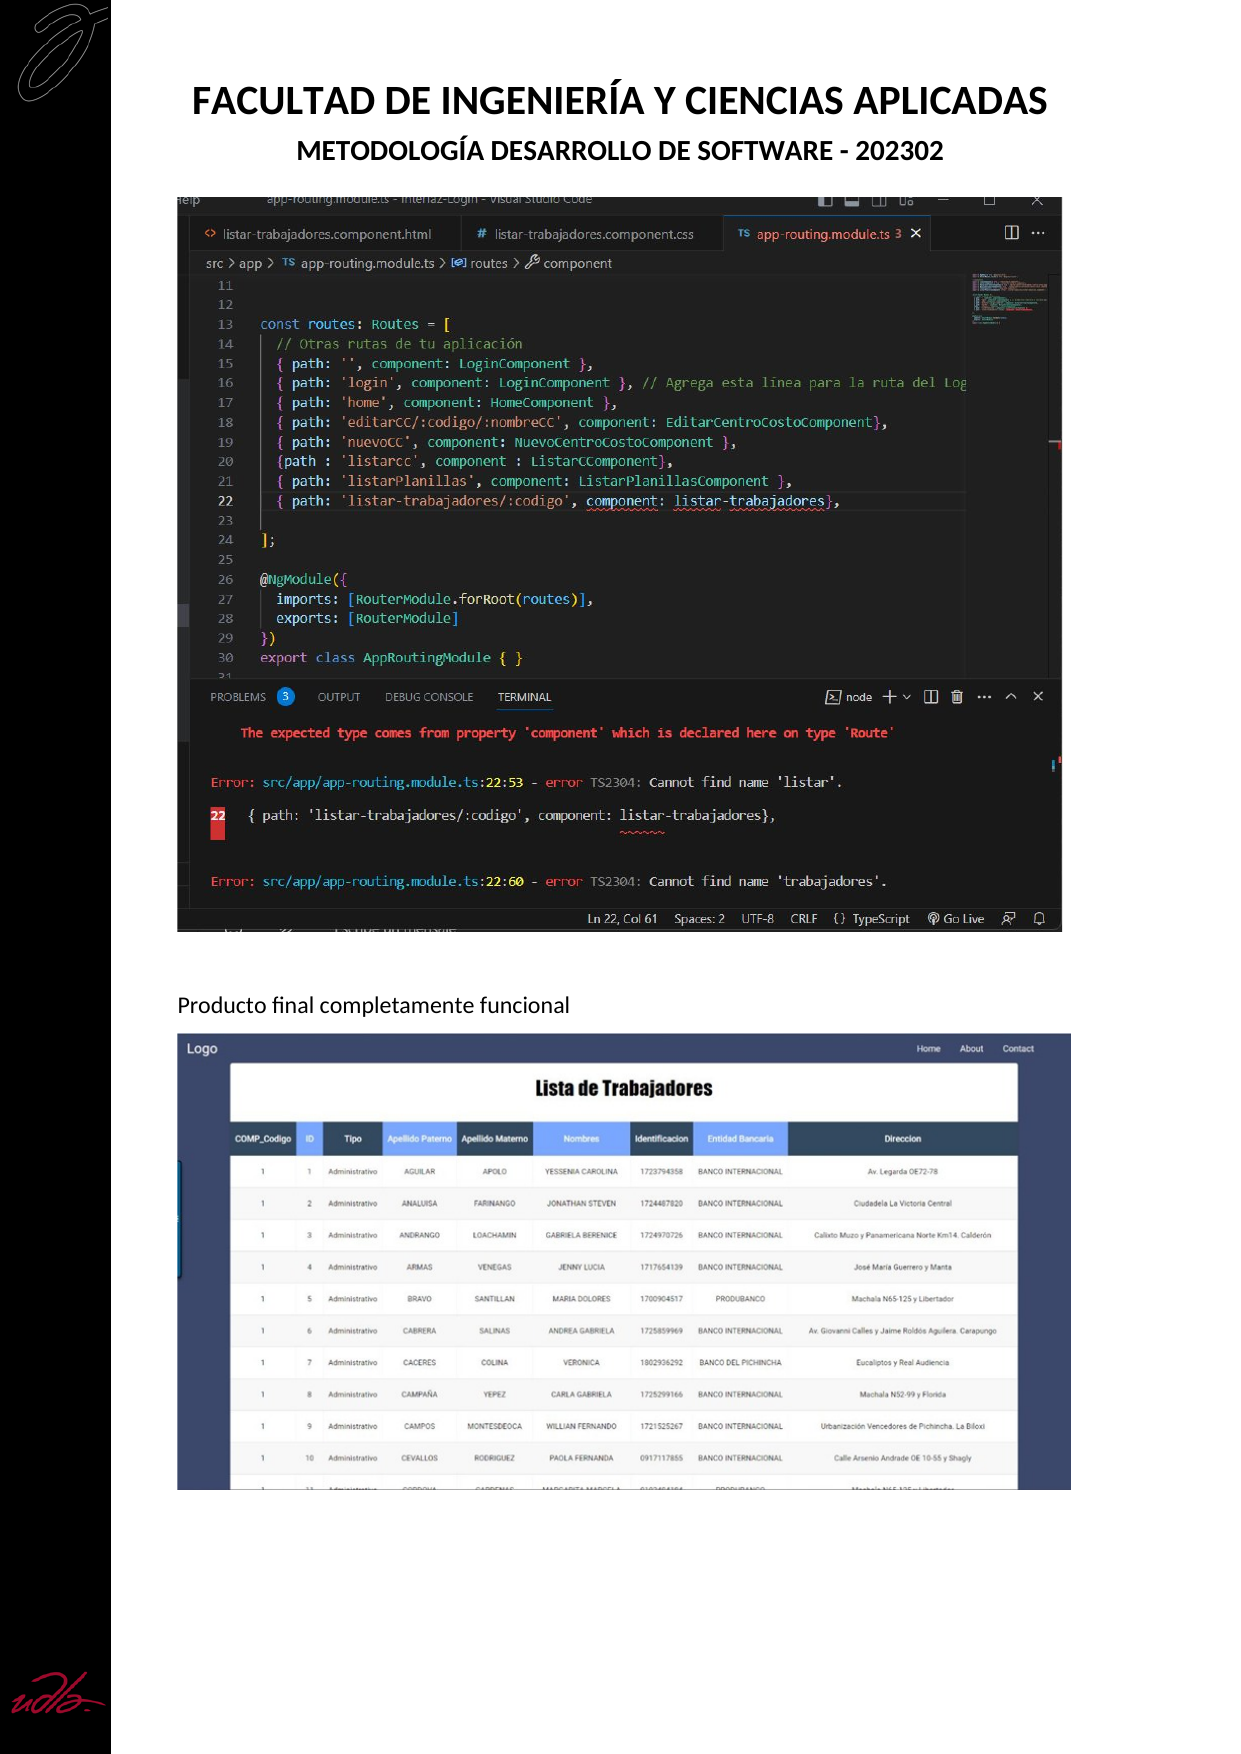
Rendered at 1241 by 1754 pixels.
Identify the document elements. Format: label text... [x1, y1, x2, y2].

picture [9, 3, 108, 109]
picture [177, 1033, 1071, 1490]
picture [8, 1668, 109, 1722]
text Producto final completamente funcional [177, 990, 1063, 1019]
picture [177, 197, 1063, 932]
